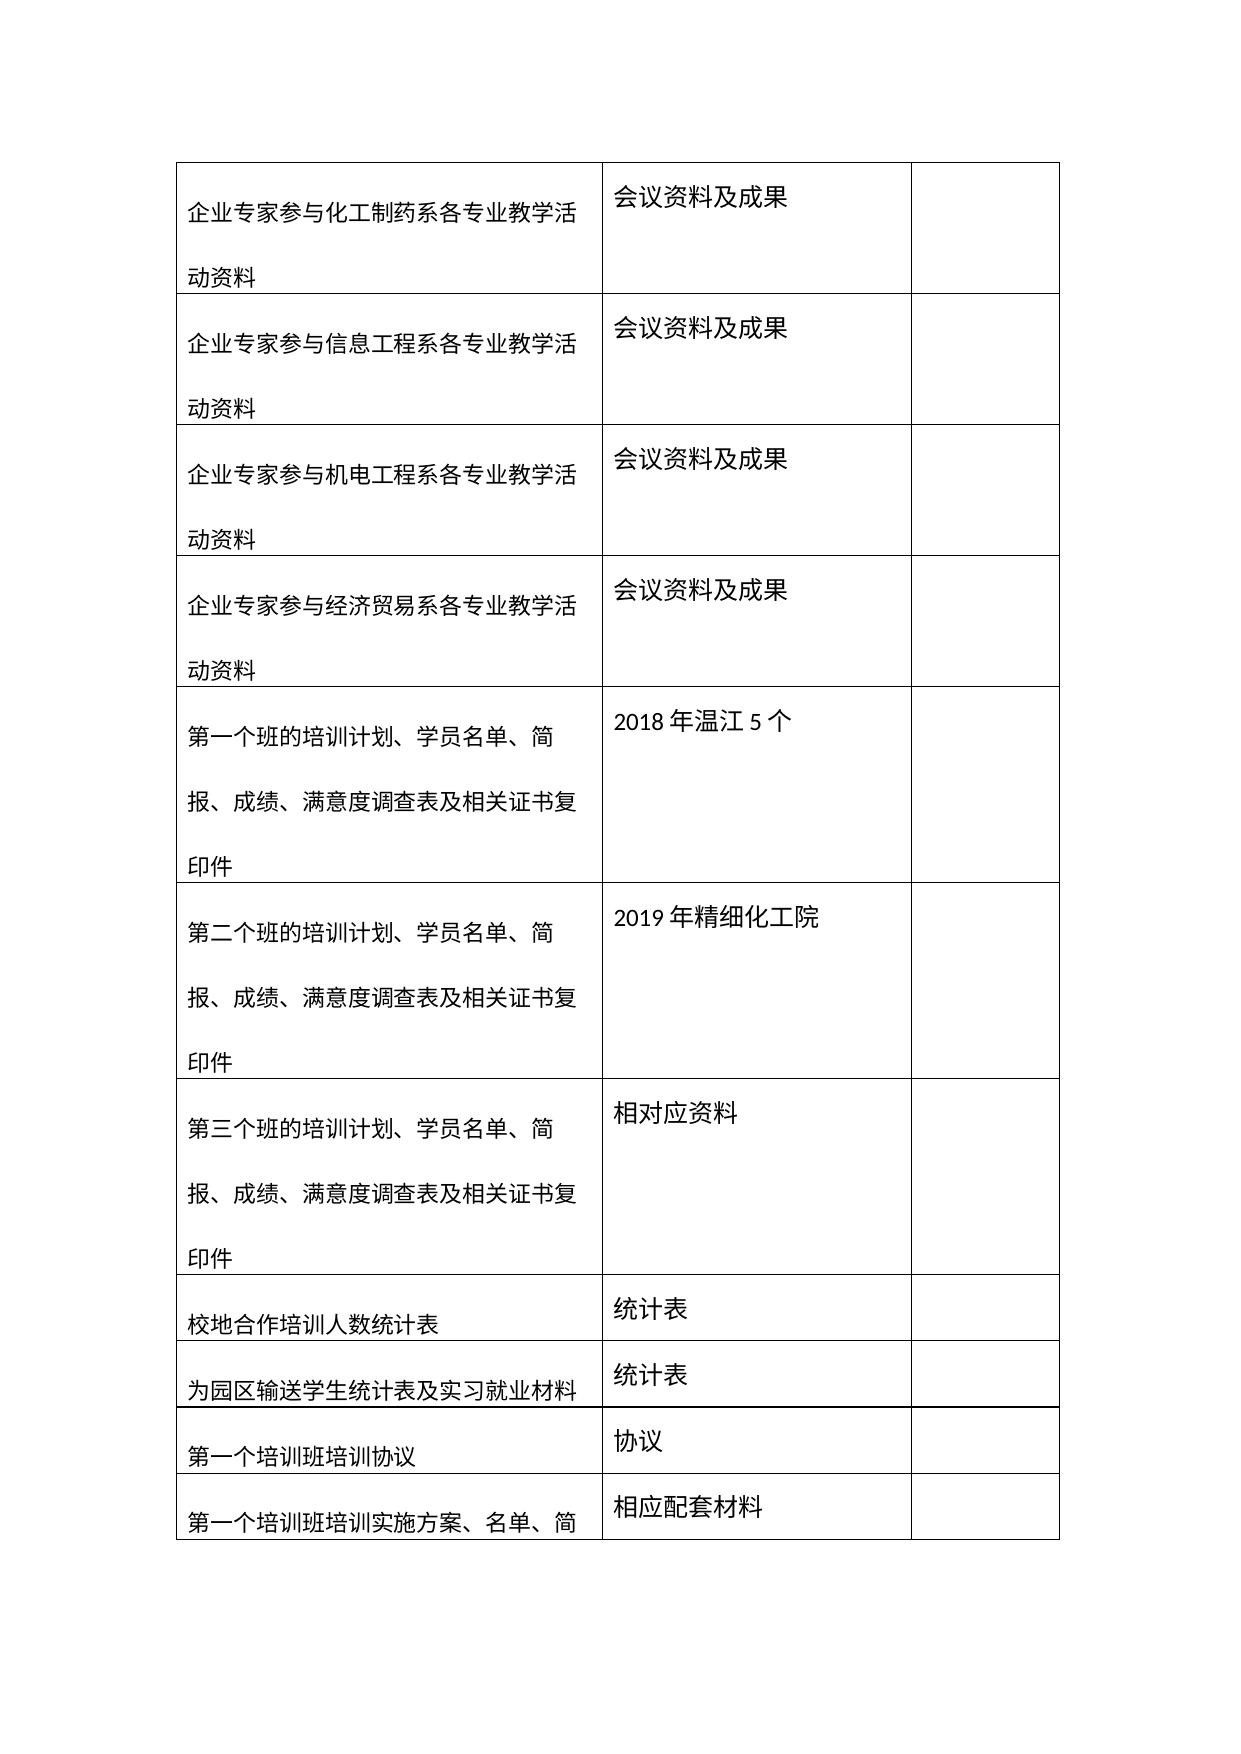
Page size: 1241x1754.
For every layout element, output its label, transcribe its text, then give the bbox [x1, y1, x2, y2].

table_cell [912, 1079, 1059, 1274]
table_cell [912, 883, 1059, 1078]
table_cell [912, 425, 1059, 555]
table_cell [912, 163, 1059, 293]
table_cell 企业专家参与信息工程系各专业教学活动资料 [177, 294, 602, 424]
table_cell 会议资料及成果 [603, 556, 911, 686]
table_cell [177, 1474, 602, 1538]
table_cell 会议资料及成果 [603, 294, 911, 424]
table_cell 2019年精细化工院 [603, 883, 911, 1078]
table_cell [912, 294, 1059, 424]
table_cell 第一个培训班培训协议 [177, 1408, 602, 1472]
table_cell [912, 556, 1059, 686]
table_cell 校地合作培训人数统计表 [177, 1275, 602, 1340]
table_cell [912, 1275, 1059, 1340]
table_cell 统计表 [603, 1341, 911, 1406]
table_cell 第三个班的培训计划、学员名单、简报、成绩、满意度调查表及相关证书复印件 [177, 1079, 602, 1274]
table_cell 企业专家参与经济贸易系各专业教学活动资料 [177, 556, 602, 686]
table_cell 会议资料及成果 [603, 163, 911, 293]
table_cell 第二个班的培训计划、学员名单、简报、成绩、满意度调查表及相关证书复印件 [177, 883, 602, 1078]
table_cell 协议 [603, 1408, 911, 1472]
table_cell 为园区输送学生统计表及实习就业材料 [177, 1341, 602, 1406]
table_cell [912, 1474, 1059, 1538]
table_cell [912, 1341, 1059, 1406]
table_cell [912, 1408, 1059, 1472]
table_cell 会议资料及成果 [603, 425, 911, 555]
table_cell [912, 687, 1059, 882]
table_cell 相对应资料 [603, 1079, 911, 1274]
table_cell 2018年温江5个 [603, 687, 911, 882]
table_cell 企业专家参与化工制药系各专业教学活动资料 [177, 163, 602, 293]
table_cell 统计表 [603, 1275, 911, 1340]
table_cell 企业专家参与机电工程系各专业教学活动资料 [177, 425, 602, 555]
table_cell 第一个班的培训计划、学员名单、简报、成绩、满意度调查表及相关证书复印件 [177, 687, 602, 882]
table_cell 相应配套材料 [603, 1474, 911, 1538]
